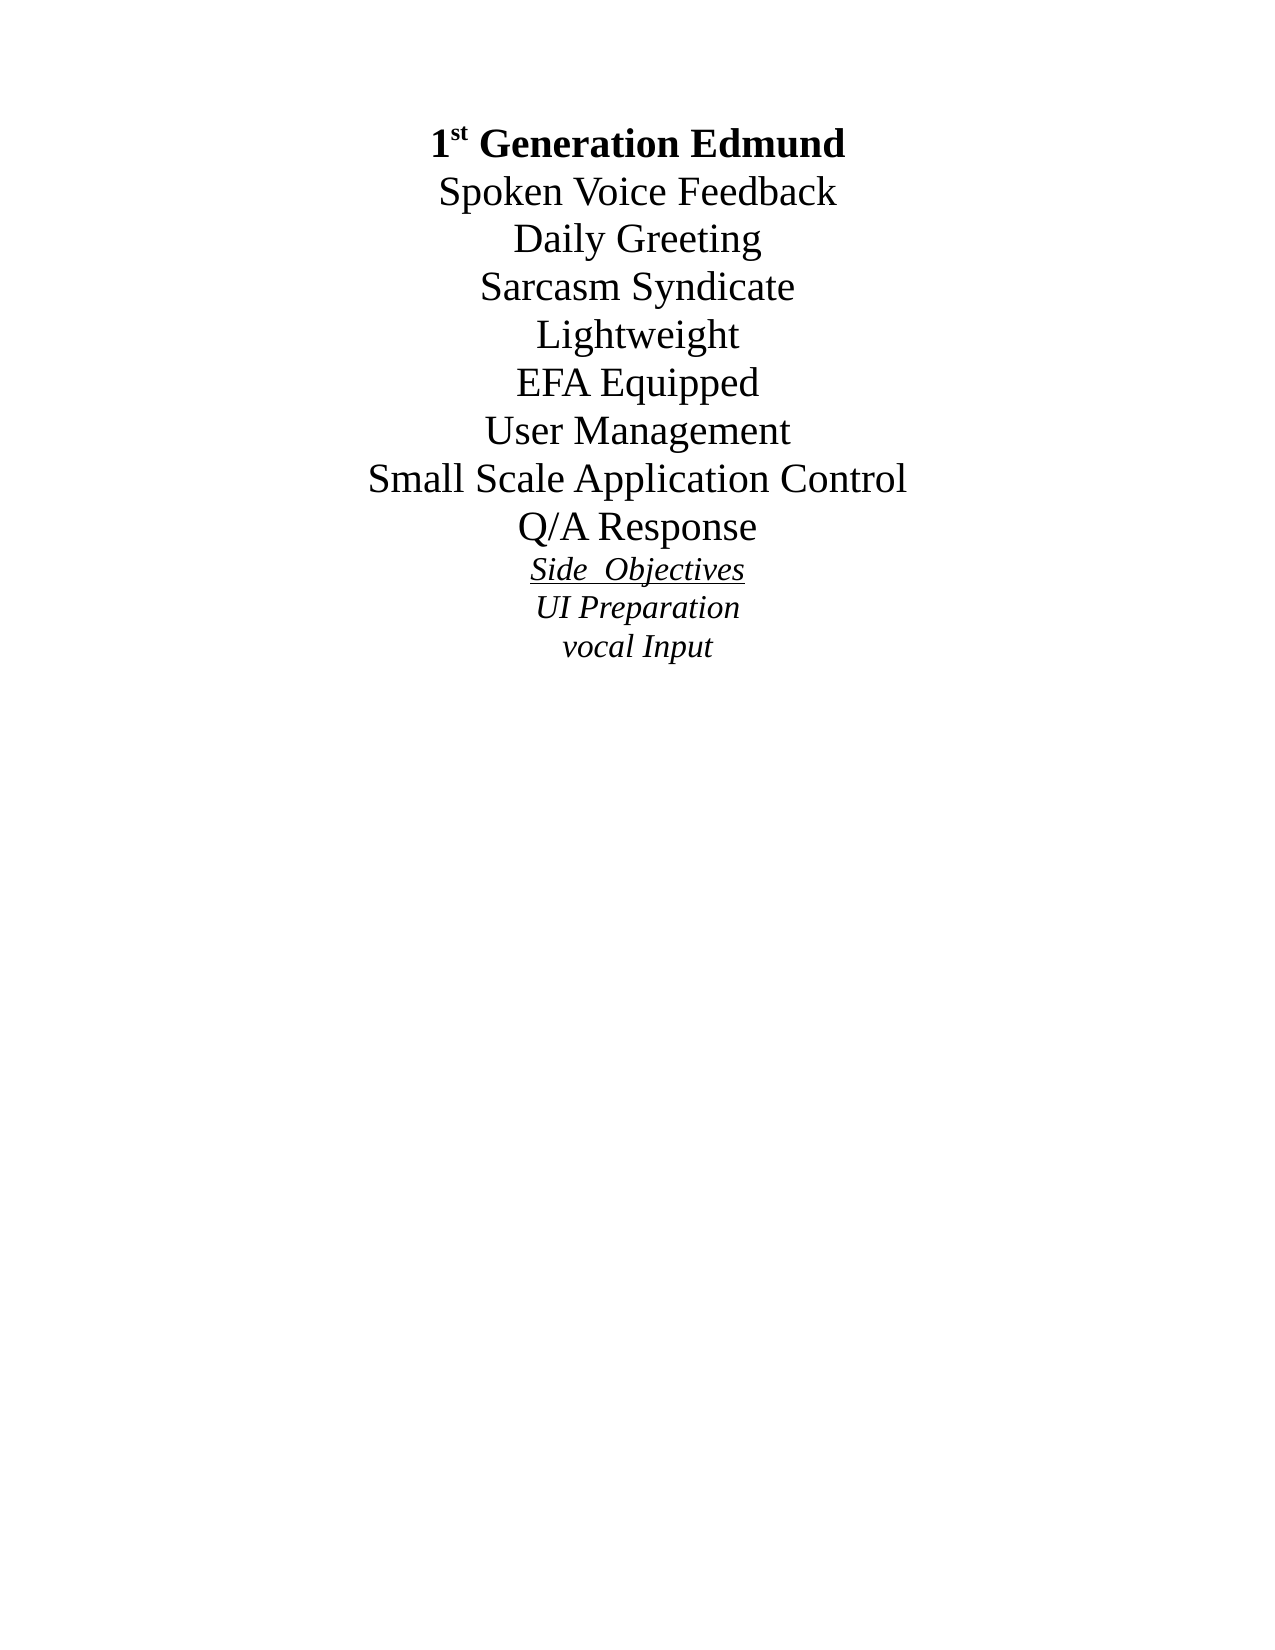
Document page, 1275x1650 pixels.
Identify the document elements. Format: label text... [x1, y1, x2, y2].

text Small Scale Application Control [118, 453, 1157, 501]
text EFA Equipped [118, 358, 1157, 406]
text User Management [118, 406, 1157, 453]
text Spoken Voice Feedback [118, 166, 1157, 214]
text Daily Greeting Sarcasm Syndicate Lightweight [118, 214, 1157, 358]
text Q/A Response [118, 501, 1157, 549]
text vocal Input [118, 626, 1157, 664]
text UI Preparation [118, 588, 1157, 626]
text 1st Generation Edmund [118, 118, 1157, 166]
text Side Objectives [118, 549, 1157, 588]
